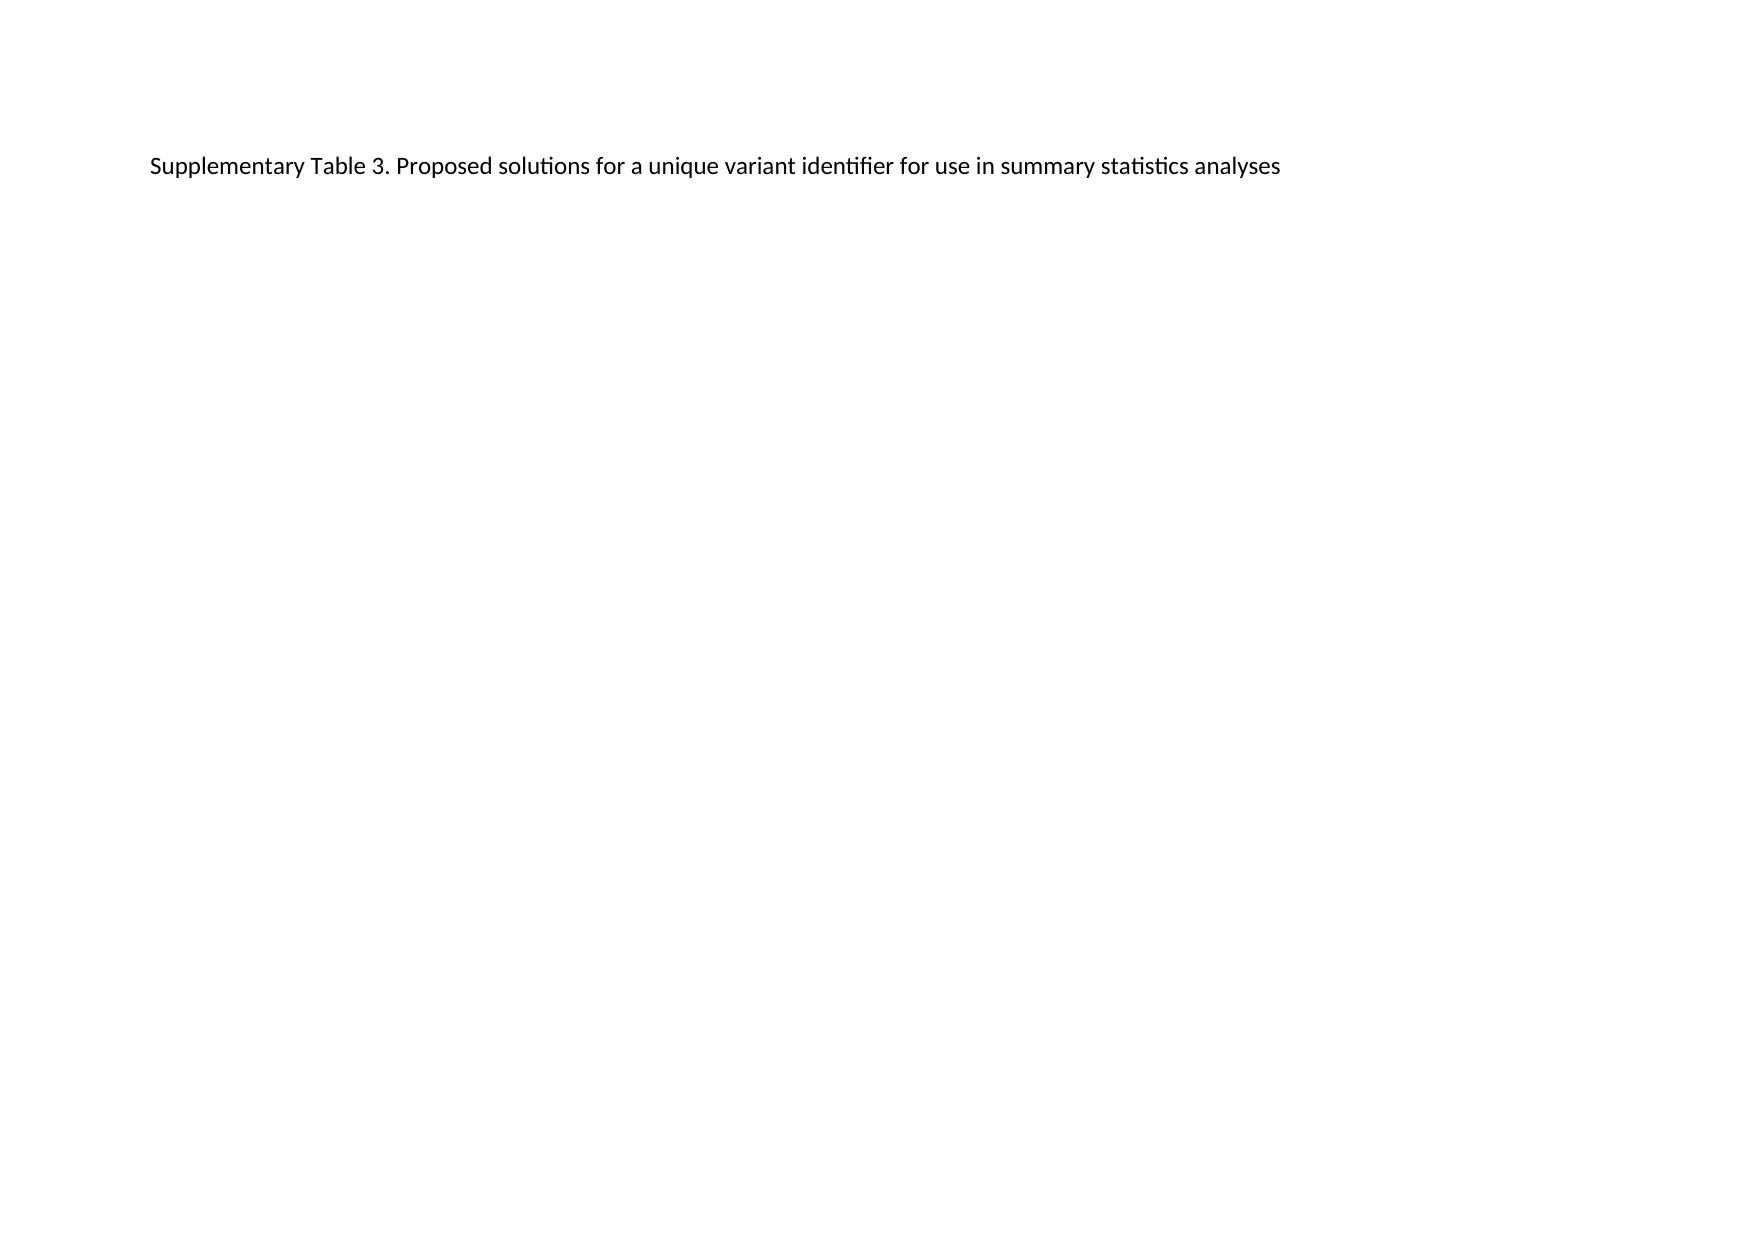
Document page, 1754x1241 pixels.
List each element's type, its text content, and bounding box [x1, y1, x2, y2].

text Supplementary Table 3. Proposed solutions for a unique variant identifier for use in summary statistics analyses [150, 150, 1604, 181]
